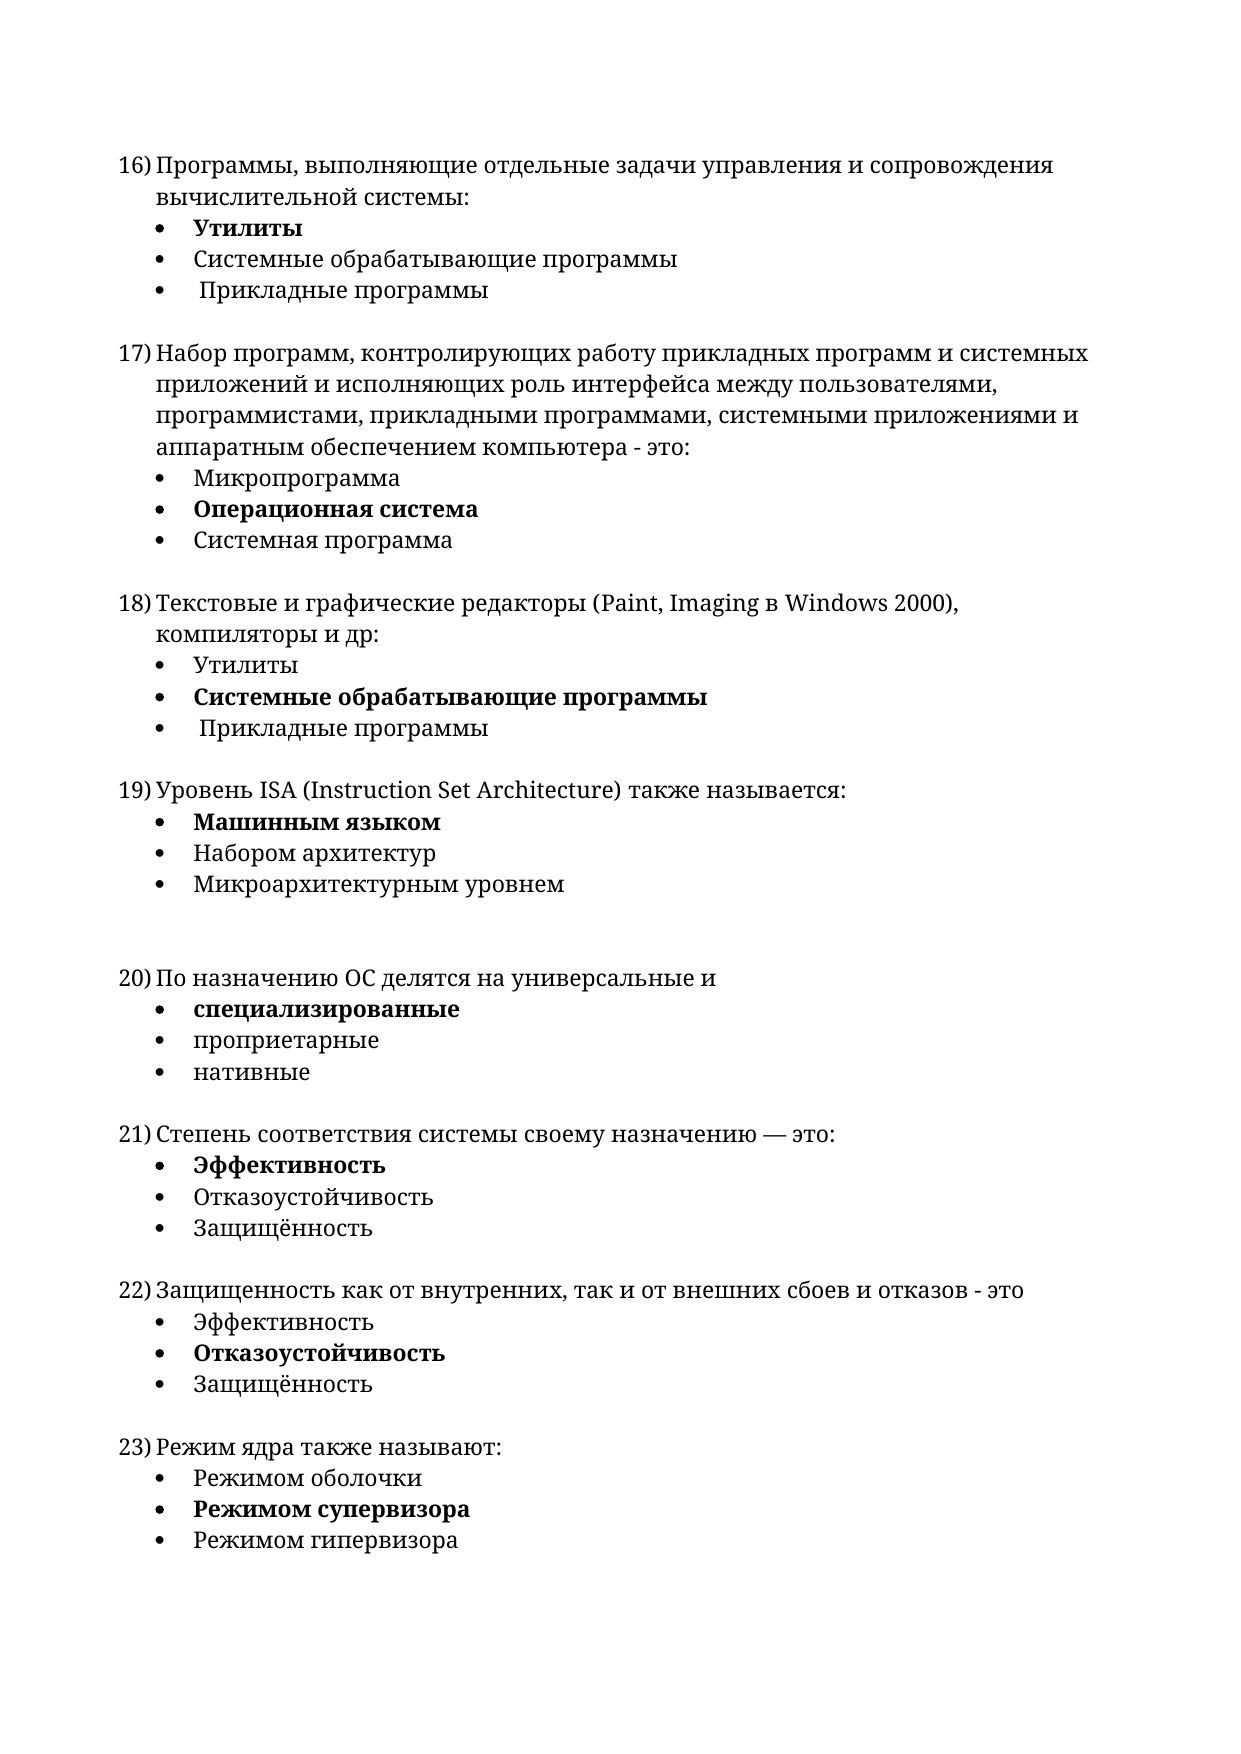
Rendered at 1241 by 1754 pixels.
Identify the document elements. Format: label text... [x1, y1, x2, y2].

list Набором архитектур [156, 837, 1122, 868]
list Утилиты [156, 649, 1122, 681]
list Режимом супервизора [156, 1493, 1122, 1524]
list Операционная система [156, 493, 1122, 524]
list Режим ядра также называют: [118, 1431, 1122, 1462]
list Системные обрабатывающие программы [156, 681, 1122, 712]
list Защищённость [156, 1368, 1122, 1399]
list Текстовые и графические редакторы (Paint, Imaging в Windows 2000), компиляторы и др: [118, 587, 1122, 649]
list Режимом гипервизора [156, 1524, 1122, 1556]
list Степень соответствия системы своему назначению — это: [118, 1118, 1122, 1149]
list Защищенность как от внутренних, так и от внешних сбоев и отказов - это [118, 1274, 1122, 1306]
list Отказоустойчивость [156, 1337, 1122, 1368]
list нативные [156, 1056, 1122, 1087]
list Утилиты [156, 212, 1122, 243]
list По назначению ОС делятся на универсальные и [118, 962, 1122, 993]
list Микроархитектурным уровнем [156, 868, 1122, 899]
list Машинным языком [156, 806, 1122, 837]
list Набор программ, контролирующих работу прикладных программ и системных приложений и исполняющих роль интерфейса между пользователями, программистами, прикладными программами, системными приложениями и аппаратным обеспечением компьютера - это: [118, 337, 1122, 462]
list специализированные [156, 993, 1122, 1024]
list Прикладные программы [156, 274, 1122, 306]
list Защищённость [156, 1212, 1122, 1243]
list Системная программа [156, 524, 1122, 556]
list Системные обрабатывающие программы [156, 243, 1122, 274]
list Режимом оболочки [156, 1462, 1122, 1493]
list проприетарные [156, 1024, 1122, 1056]
list Программы, выполняющие отдельные задачи управления и сопровождения вычислительной системы: [118, 149, 1122, 212]
list Эффективность [156, 1306, 1122, 1337]
list Микропрограмма [156, 462, 1122, 493]
list Эффективность [156, 1149, 1122, 1181]
list Прикладные программы [156, 712, 1122, 743]
list Уровень ISA (Instruction Set Architecture) также называется: [118, 774, 1122, 806]
list Отказоустойчивость [156, 1181, 1122, 1212]
